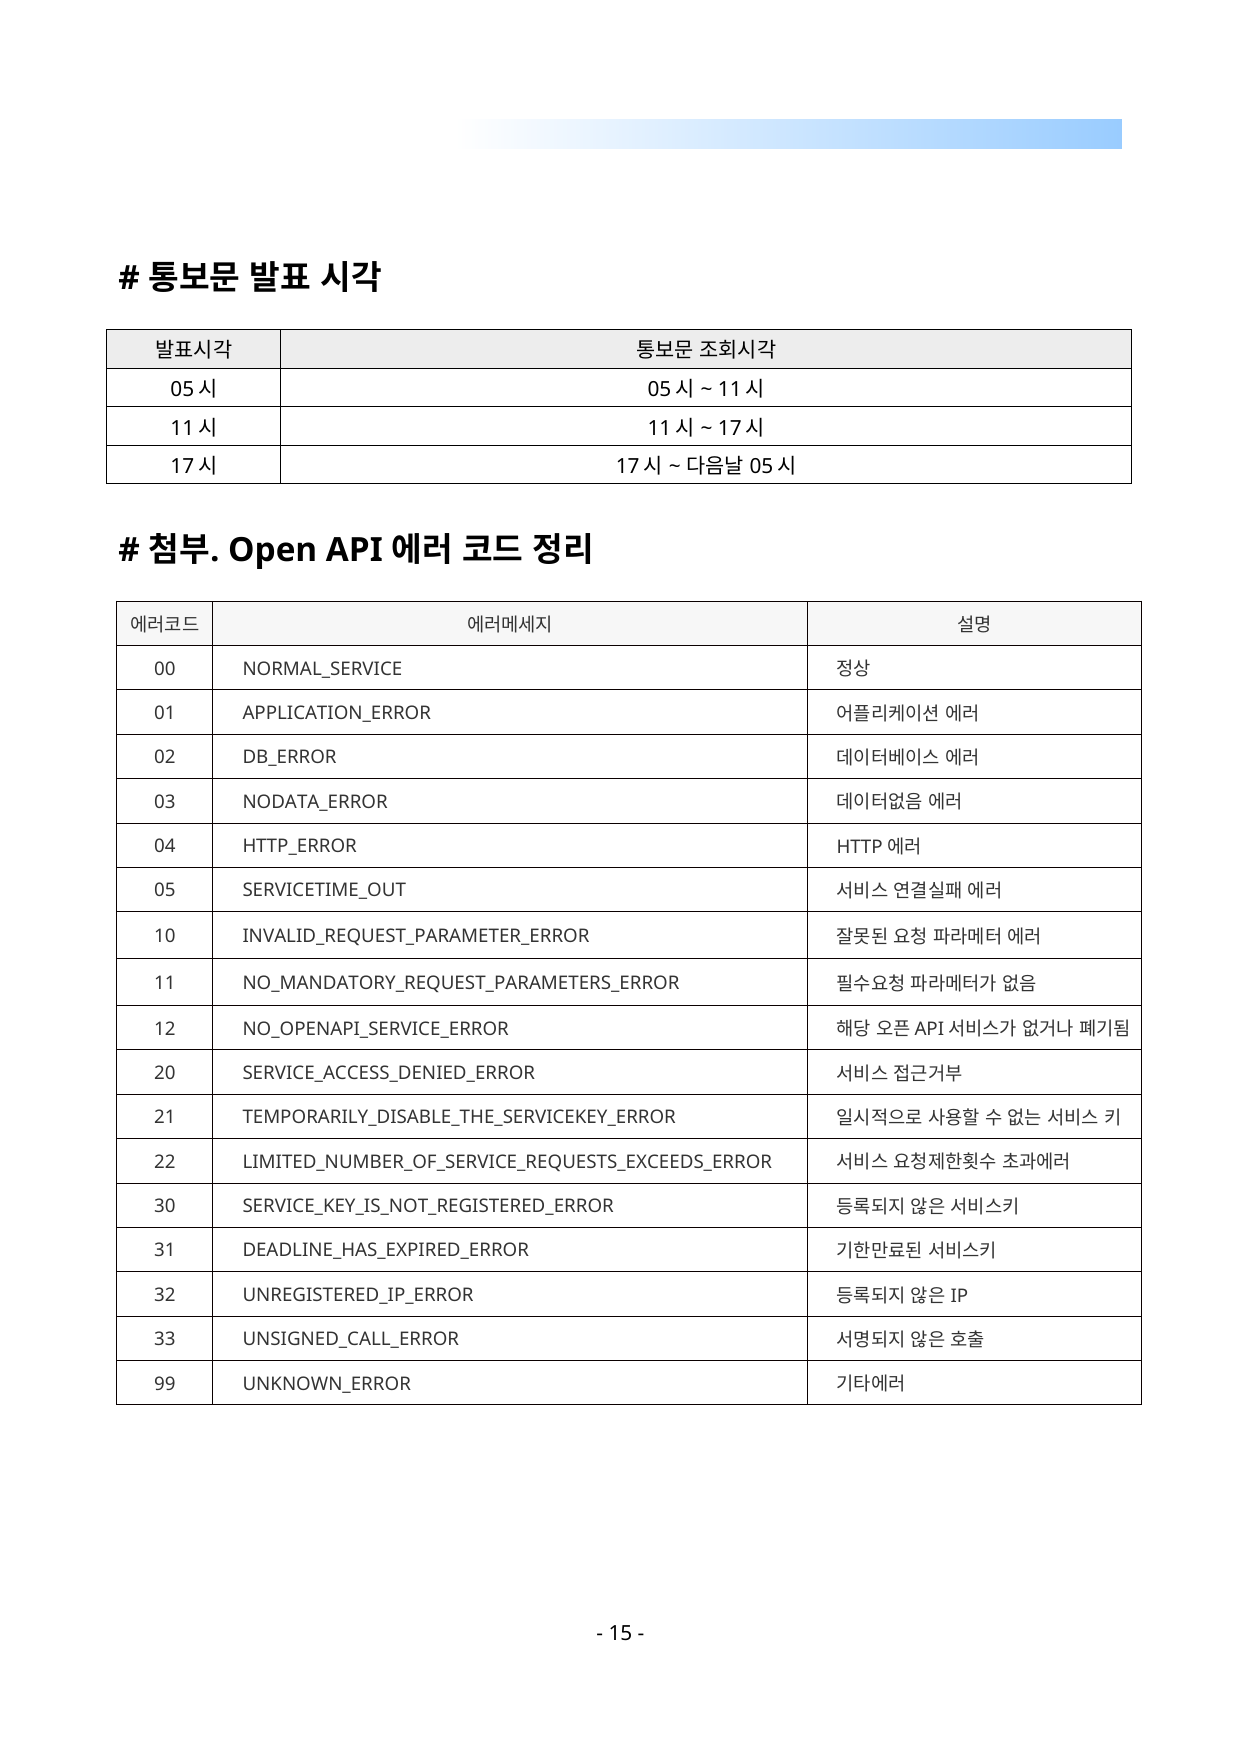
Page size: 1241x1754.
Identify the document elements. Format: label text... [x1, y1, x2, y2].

table_cell 01 [117, 690, 212, 734]
table_cell 10 [117, 912, 212, 958]
table_cell 05 [117, 868, 212, 911]
table_cell DEADLINE_HAS_EXPIRED_ERROR [213, 1228, 807, 1271]
table_cell 02 [117, 735, 212, 778]
table_cell 11시 ~ 17시 [281, 407, 1131, 445]
table_cell NORMAL_SERVICE [213, 646, 807, 689]
table_cell NODATA_ERROR [213, 779, 807, 822]
table_header 에러코드 [117, 602, 212, 645]
table_cell 33 [117, 1317, 212, 1360]
table_cell 32 [117, 1272, 212, 1316]
table_cell TEMPORARILY_DISABLE_THE_SERVICEKEY_ERROR [213, 1095, 807, 1138]
table_cell 17시 ~ 다음날 05시 [281, 446, 1131, 483]
table_cell UNKNOWN_ERROR [213, 1361, 807, 1404]
table_cell 31 [117, 1228, 212, 1271]
table_cell 11 [117, 959, 212, 1005]
table_cell 99 [117, 1361, 212, 1404]
table_cell 데이터없음 에러 [808, 779, 1141, 822]
table_cell 필수요청 파라메터가 없음 [808, 959, 1141, 1005]
table_cell 등록되지 않은 IP [808, 1272, 1141, 1316]
table_cell 21 [117, 1095, 212, 1138]
table_cell 어플리케이션 에러 [808, 690, 1141, 734]
table_cell 11시 [107, 407, 280, 445]
table_cell SERVICE_KEY_IS_NOT_REGISTERED_ERROR [213, 1184, 807, 1227]
table_cell 22 [117, 1139, 212, 1182]
table_cell HTTP_ERROR [213, 824, 807, 867]
table_header 발표시각 [107, 330, 280, 368]
table_cell 12 [117, 1006, 212, 1049]
table_cell NO_MANDATORY_REQUEST_PARAMETERS_ERROR [213, 959, 807, 1005]
table_cell 데이터베이스 에러 [808, 735, 1141, 778]
table_cell 30 [117, 1184, 212, 1227]
table_cell 17시 [107, 446, 280, 483]
table_cell NO_OPENAPI_SERVICE_ERROR [213, 1006, 807, 1049]
table_cell 정상 [808, 646, 1141, 689]
table_cell 04 [117, 824, 212, 867]
table_header 에러메세지 [213, 602, 807, 645]
table_cell APPLICATION_ERROR [213, 690, 807, 734]
table_cell 서비스 연결실패 에러 [808, 868, 1141, 911]
table_cell 05시 [107, 369, 280, 406]
table_cell 20 [117, 1050, 212, 1094]
table_cell 잘못된 요청 파라메터 에러 [808, 912, 1141, 958]
table_cell SERVICE_ACCESS_DENIED_ERROR [213, 1050, 807, 1094]
table_cell UNSIGNED_CALL_ERROR [213, 1317, 807, 1360]
table_cell 서명되지 않은 호출 [808, 1317, 1141, 1360]
table_cell SERVICETIME_OUT [213, 868, 807, 911]
title # 통보문 발표 시각 [118, 238, 1122, 313]
table_header 통보문 조회시각 [281, 330, 1131, 368]
table_cell HTTP 에러 [808, 824, 1141, 867]
table_cell 일시적으로 사용할 수 없는 서비스 키 [808, 1095, 1141, 1138]
table_cell 서비스 요청제한횟수 초과에러 [808, 1139, 1141, 1182]
table_cell 서비스 접근거부 [808, 1050, 1141, 1094]
table_cell DB_ERROR [213, 735, 807, 778]
table_cell UNREGISTERED_IP_ERROR [213, 1272, 807, 1316]
table_cell 00 [117, 646, 212, 689]
table_header 설명 [808, 602, 1141, 645]
table_cell 기타에러 [808, 1361, 1141, 1404]
table_cell INVALID_REQUEST_PARAMETER_ERROR [213, 912, 807, 958]
table_cell 03 [117, 779, 212, 822]
table_cell 기한만료된 서비스키 [808, 1228, 1141, 1271]
table_cell 해당 오픈API서비스가 없거나 폐기됨 [808, 1006, 1141, 1049]
table_cell 등록되지 않은 서비스키 [808, 1184, 1141, 1227]
table_cell LIMITED_NUMBER_OF_SERVICE_REQUESTS_EXCEEDS_ERROR [213, 1139, 807, 1182]
title # 첨부. Open API 에러 코드 정리 [118, 509, 1122, 584]
table_cell 05시 ~ 11시 [281, 369, 1131, 406]
